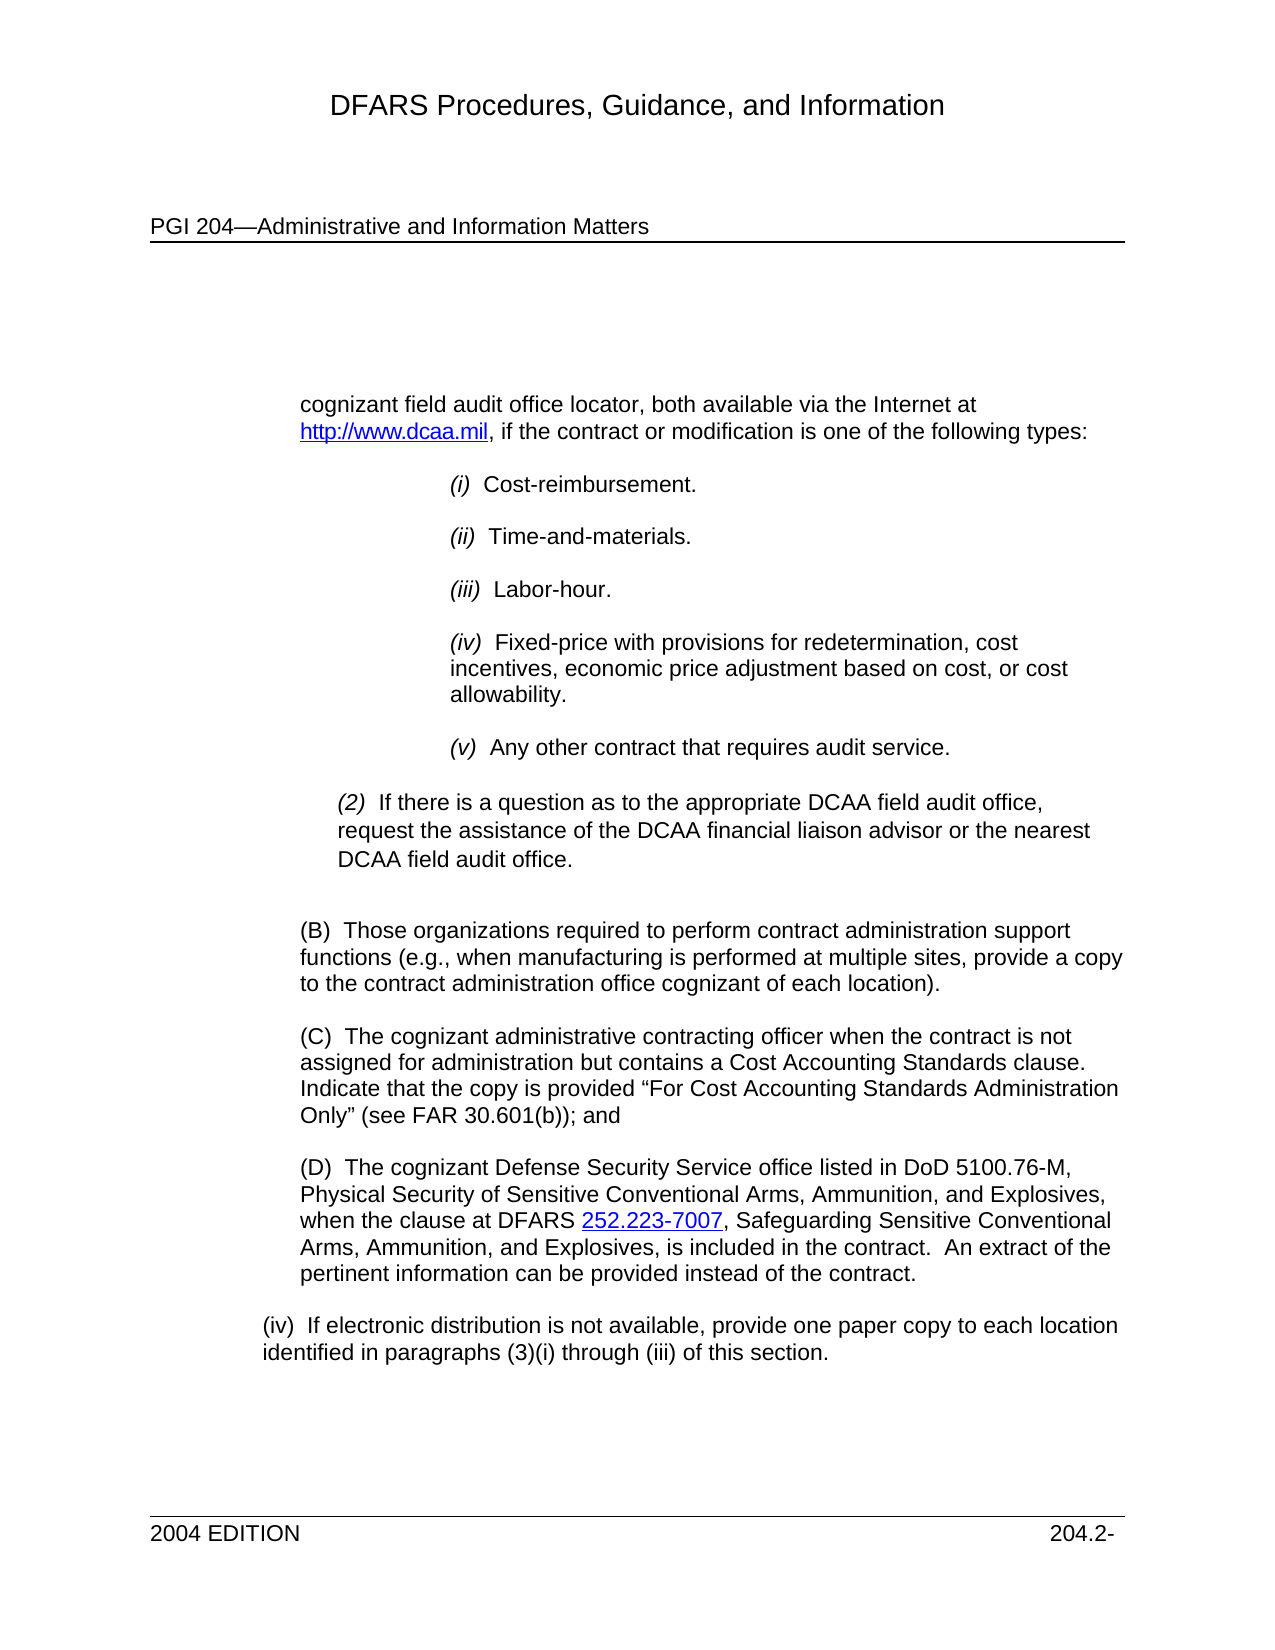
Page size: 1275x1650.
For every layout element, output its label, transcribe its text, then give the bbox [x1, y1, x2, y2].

list (iii) Labor-hour. [450, 549, 1125, 602]
list (2) If there is a question as to the appropriate DCAA field audit office, request the assistance of the DCAA financial liaison advisor or the nearest DCAA field audit office. [337, 760, 1125, 872]
list (ii) Time-and-materials. [450, 497, 1125, 549]
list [262, 391, 1125, 444]
list (iv) Fixed-price with provisions for redetermination, cost incentives, economic price adjustment based on cost, or cost allowability. [450, 602, 1125, 708]
list (v) Any other contract that requires audit service. [450, 708, 1125, 760]
list (iv) If electronic distribution is not available, provide one paper copy to each location identified in paragraphs (3)(i) through (iii) of this section. [225, 1286, 1125, 1365]
list (D) The cognizant Defense Security Service office listed in DoD 5100.76-M, Physical Security of Sensitive Conventional Arms, Ammunition, and Explosives, when the clause at DFARS 252.223-7007, Safeguarding Sensitive Conventional Arms, Ammunition, and Explosives, is included in the contract. An extract of the pertinent information can be provided instead of the contract. [262, 1128, 1125, 1286]
list (C) The cognizant administrative contracting officer when the contract is not assigned for administration but contains a Cost Accounting Standards clause. Indicate that the copy is provided “For Cost Accounting Standards Administration Only” (see FAR 30.601(b)); and [262, 996, 1125, 1128]
list (B) Those organizations required to perform contract administration support functions (e.g., when manufacturing is performed at multiple sites, provide a copy to the contract administration office cognizant of each location). [262, 891, 1125, 996]
list (i) Cost-reimbursement. [450, 471, 1125, 497]
